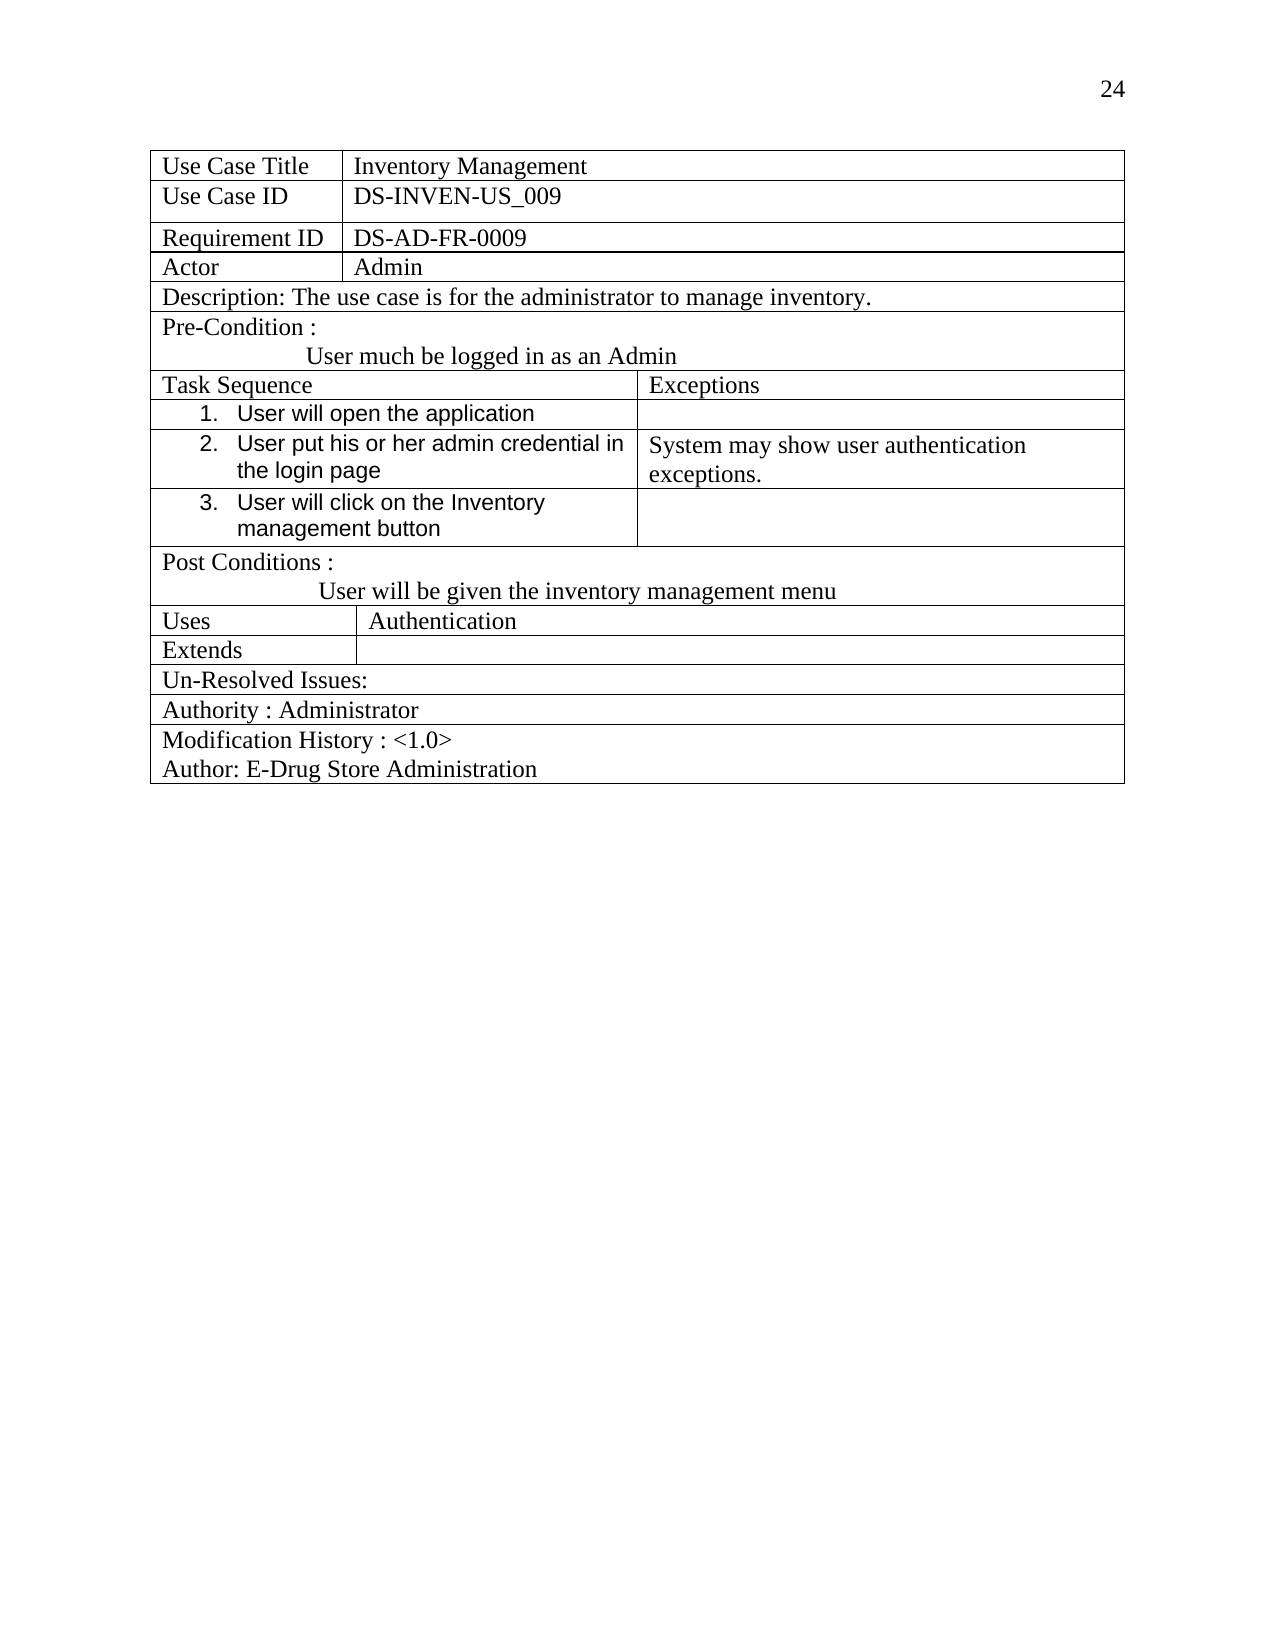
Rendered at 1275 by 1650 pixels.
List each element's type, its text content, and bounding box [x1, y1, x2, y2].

table_cell Use Case ID [151, 181, 342, 222]
table_cell [357, 636, 1124, 664]
table_cell Authority : Administrator [151, 695, 1124, 724]
table_cell Modification History : <1.0> Author: E-Drug Store Administration [151, 725, 1124, 782]
table_cell [638, 489, 1124, 546]
table_cell Post Conditions : User will be given the inventory management menu [151, 547, 1124, 605]
table_cell User will open the application [151, 400, 637, 429]
table_header Use Case Title [151, 151, 342, 180]
table_cell Requirement ID [151, 223, 342, 251]
table_cell Un-Resolved Issues: [151, 665, 1124, 694]
table_cell Exceptions [638, 371, 1124, 399]
table_cell DS-INVEN-US_009 [343, 181, 1124, 222]
table_cell Uses [151, 606, 356, 634]
table_cell User put his or her admin credential in the login page [151, 430, 637, 488]
table_cell Extends [151, 636, 356, 664]
table_cell User will click on the Inventory management button [151, 489, 637, 546]
table_header Inventory Management [343, 151, 1124, 180]
table_cell Admin [343, 253, 1124, 281]
table_cell Pre-Condition : User much be logged in as an Admin [151, 312, 1124, 369]
table_cell Description: The use case is for the administrator to manage inventory. [151, 282, 1124, 311]
table_cell System may show user authentication exceptions. [638, 430, 1124, 488]
table_cell [638, 400, 1124, 429]
table_cell Actor [151, 253, 342, 281]
table_cell Task Sequence [151, 371, 637, 399]
table_cell DS-AD-FR-0009 [343, 223, 1124, 251]
table_cell Authentication [357, 606, 1124, 634]
